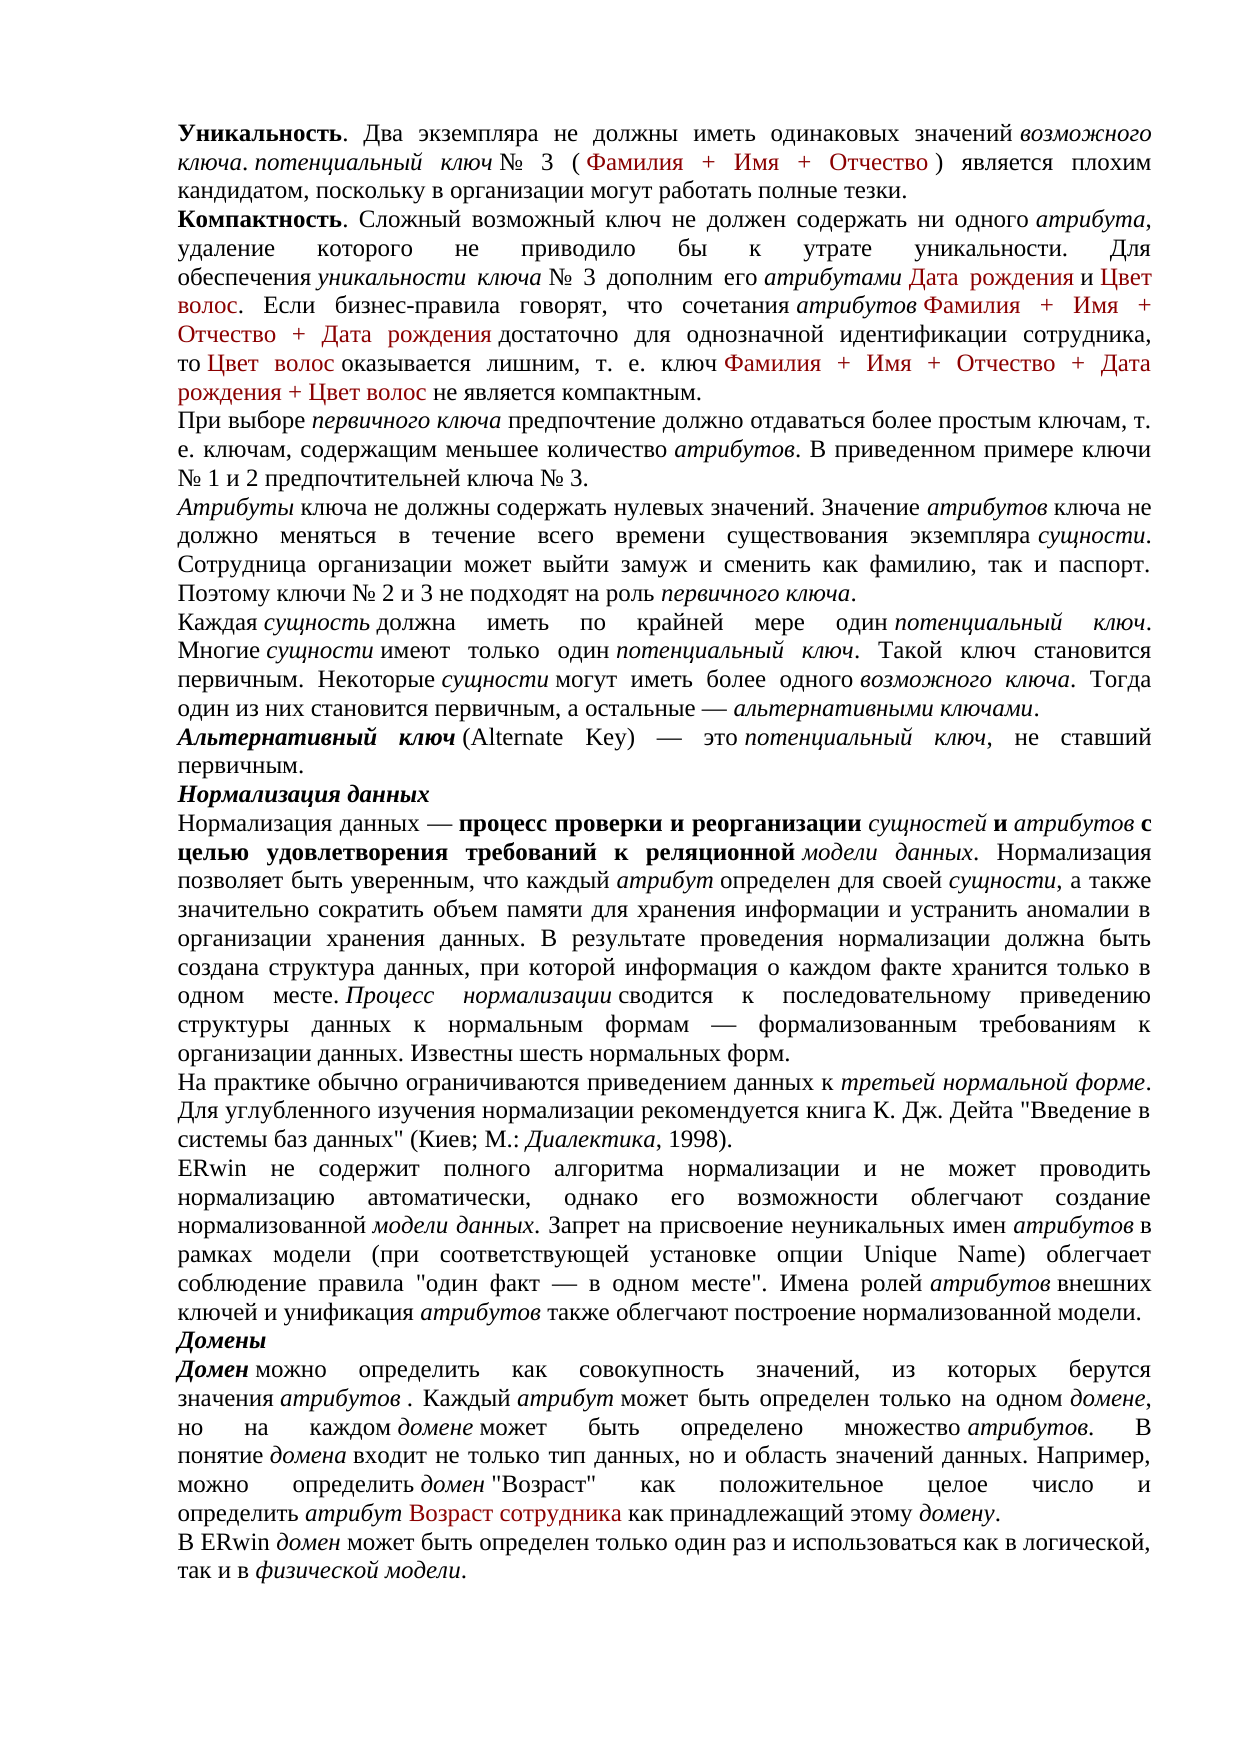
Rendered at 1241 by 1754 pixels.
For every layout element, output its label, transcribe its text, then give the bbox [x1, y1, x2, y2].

text Домен можно определить как совокупность значений, из которых берутся значения атрибутов . Каждый атрибут может быть определен только на одном домене, но на каждом домене может быть определено множество атрибутов. В понятие домена входит не только тип данных, но и область значений данных. Например, можно определить домен "Возраст" как положительное целое число и определить атрибут Возраст сотрудника как принадлежащий этому домену. [177, 1354, 1152, 1527]
text Атрибуты ключа не должны содержать нулевых значений. Значение атрибутов ключа не должно меняться в течение всего времени существования экземпляра сущности. Сотрудница организации может выйти замуж и сменить как фамилию, так и паспорт. Поэтому ключи № 2 и 3 не подходят на роль первичного ключа. [177, 492, 1152, 607]
text ERwin не содержит полного алгоритма нормализации и не может проводить нормализацию автоматически, однако его возможности облегчают создание нормализованной модели данных. Запрет на присвоение неуникальных имен атрибутов в рамках модели (при соответствующей установке опции Unique Name) облегчает соблюдение правила "один факт — в одном месте". Имена ролей атрибутов внешних ключей и унификация атрибутов также облегчают построение нормализованной модели. [177, 1153, 1152, 1326]
text Уникальность. Два экземпляра не должны иметь одинаковых значений возможного ключа. потенциальный ключ № 3 ( Фамилия + Имя + Отчество ) является плохим кандидатом, поскольку в организации могут работать полные тезки. [177, 118, 1152, 204]
text На практике обычно ограничиваются приведением данных к третьей нормальной форме. Для углубленного изучения нормализации рекомендуется книга К. Дж. Дейта "Введение в системы баз данных" (Киев; М.: Диалектика, 1998). [177, 1067, 1152, 1153]
subtitle Нормализация данных [177, 779, 1152, 808]
text Альтернативный ключ (Alternate Key) — это потенциальный ключ, не ставший первичным. [177, 722, 1152, 779]
text При выборе первичного ключа предпочтение должно отдаваться более простым ключам, т. е. ключам, содержащим меньшее количество атрибутов. В приведенном примере ключи № 1 и 2 предпочтительней ключа № 3. [177, 406, 1152, 492]
text Нормализация данных — процесс проверки и реорганизации сущностей и атрибутов с целью удовлетворения требований к реляционной модели данных. Нормализация позволяет быть уверенным, что каждый атрибут определен для своей сущности, а также значительно сократить объем памяти для хранения информации и устранить аномалии в организации хранения данных. В результате проведения нормализации должна быть создана структура данных, при которой информация о каждом факте хранится только в одном месте. Процесс нормализации сводится к последовательному приведению структуры данных к нормальным формам — формализованным требованиям к организации данных. Известны шесть нормальных форм. [177, 808, 1152, 1067]
text Компактность. Сложный возможный ключ не должен содержать ни одного атрибута, удаление которого не приводило бы к утрате уникальности. Для обеспечения уникальности ключа № 3 дополним его атрибутами Дата рождения и Цвет волос. Если бизнес-правила говорят, что сочетания атрибутов Фамилия + Имя + Отчество + Дата рождения достаточно для однозначной идентификации сотрудника, то Цвет волос оказывается лишним, т. е. ключ Фамилия + Имя + Отчество + Дата рождения + Цвет волос не является компактным. [177, 204, 1152, 406]
subtitle Домены [177, 1326, 1152, 1354]
text Каждая сущность должна иметь по крайней мере один потенциальный ключ. Многие сущности имеют только один потенциальный ключ. Такой ключ становится первичным. Некоторые сущности могут иметь более одного возможного ключа. Тогда один из них становится первичным, а остальные — альтернативными ключами. [177, 607, 1152, 722]
text В ERwin домен может быть определен только один раз и использоваться как в логической, так и в физической модели. [177, 1527, 1152, 1584]
